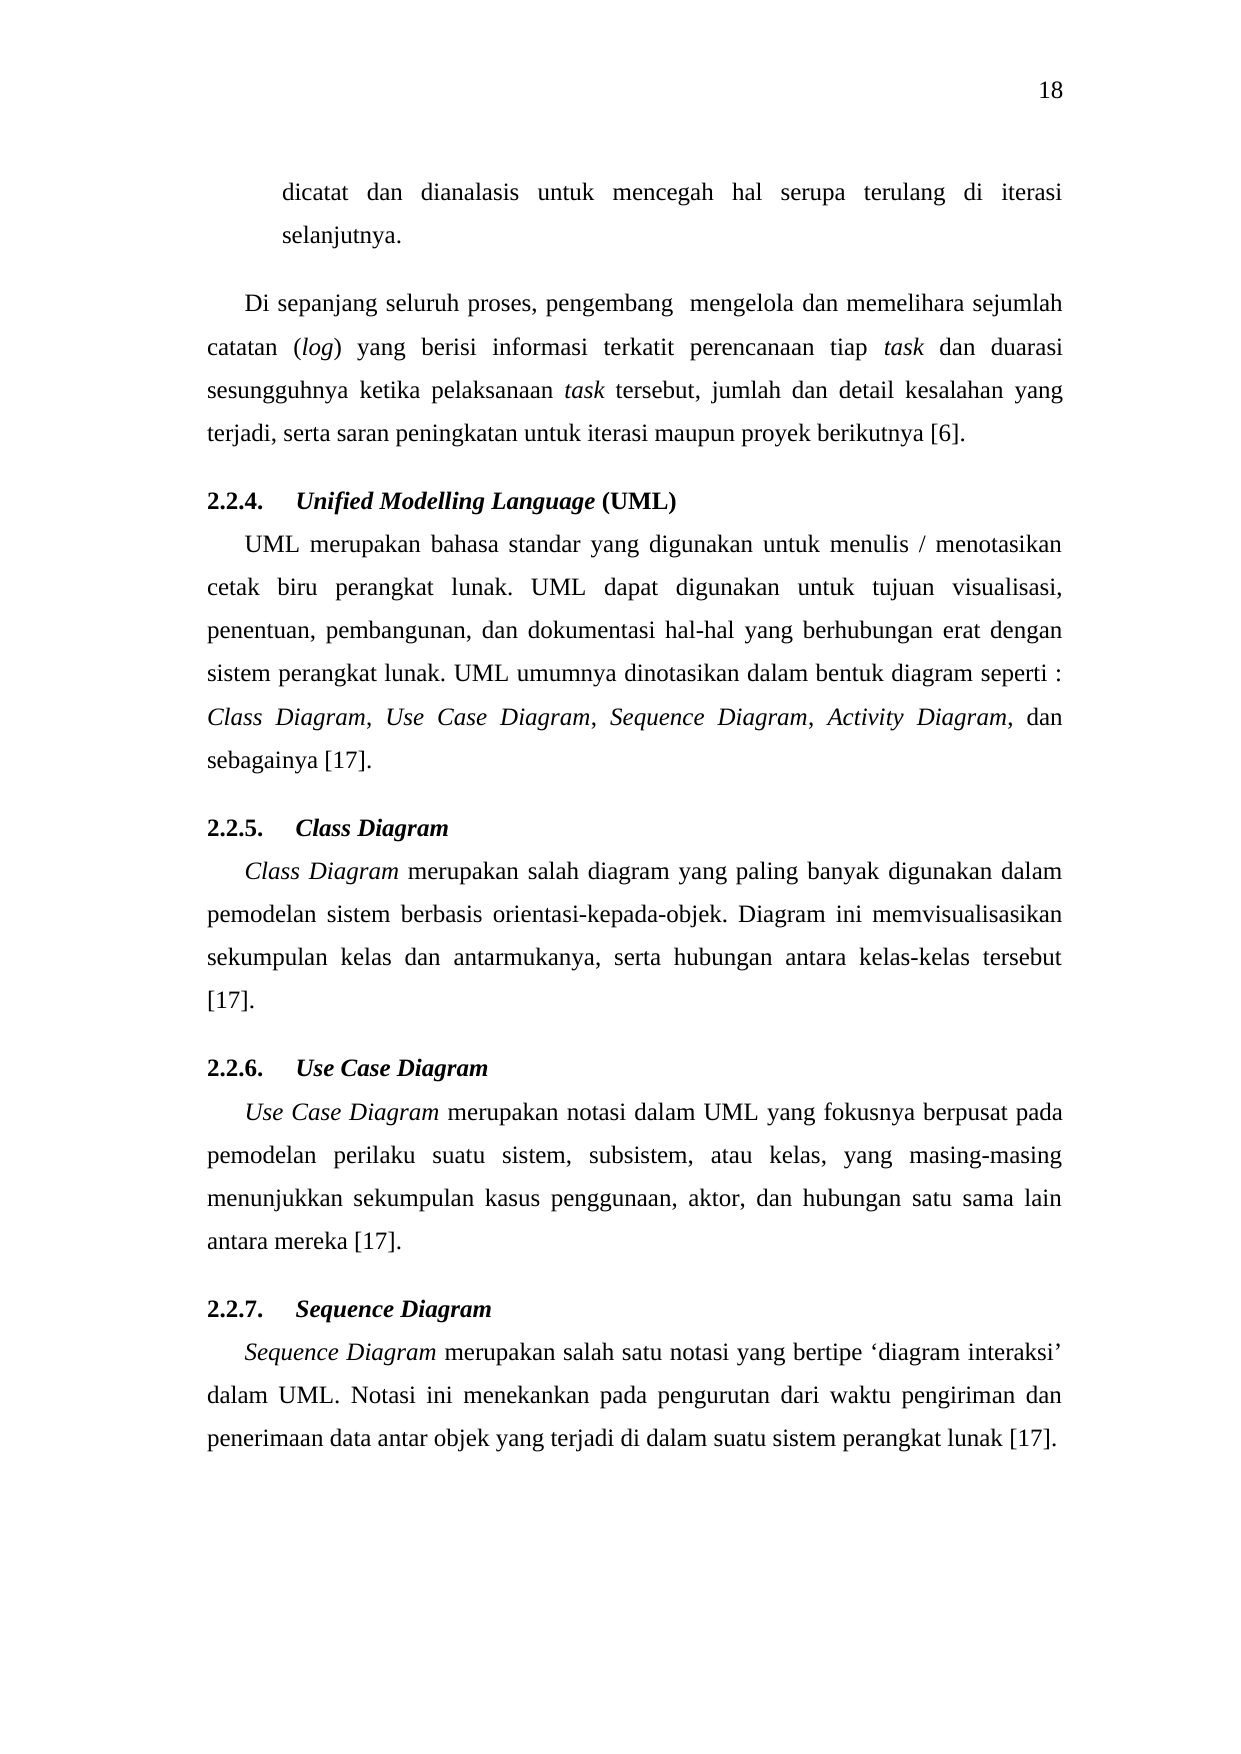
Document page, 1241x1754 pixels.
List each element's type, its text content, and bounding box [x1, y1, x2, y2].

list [244, 177, 1063, 249]
subtitle Sequence Diagram [207, 1294, 1063, 1323]
subtitle Use Case Diagram [207, 1053, 1063, 1082]
text UML merupakan bahasa standar yang digunakan untuk menulis / menotasikan cetak biru perangkat lunak. UML dapat digunakan untuk tujuan visualisasi, penentuan, pembangunan, dan dokumentasi hal-hal yang berhubungan erat dengan sistem perangkat lunak. UML umumnya dinotasikan dalam bentuk diagram seperti : Class Diagram, Use Case Diagram, Sequence Diagram, Activity Diagram, dan sebagainya . [207, 529, 1063, 773]
text Di sepanjang seluruh proses, pengembang mengelola dan memelihara sejumlah catatan (log) yang berisi informasi terkatit perencanaan tiap task dan duarasi sesungguhnya ketika pelaksanaan task tersebut, jumlah dan detail kesalahan yang terjadi, serta saran peningkatan untuk iterasi maupun proyek berikutnya . [207, 288, 1063, 447]
subtitle Unified Modelling Language (UML) [207, 486, 1063, 515]
text Sequence Diagram merupakan salah satu notasi yang bertipe ‘diagram interaksi’ dalam UML. Notasi ini menekankan pada pengurutan dari waktu pengiriman dan penerimaan data antar objek yang terjadi di dalam suatu sistem perangkat lunak . [207, 1337, 1063, 1452]
text Use Case Diagram merupakan notasi dalam UML yang fokusnya berpusat pada pemodelan perilaku suatu sistem, subsistem, atau kelas, yang masing-masing menunjukkan sekumpulan kasus penggunaan, aktor, dan hubungan satu sama lain antara mereka . [207, 1097, 1063, 1255]
text Class Diagram merupakan salah diagram yang paling banyak digunakan dalam pemodelan sistem berbasis orientasi-kepada-objek. Diagram ini memvisualisasikan sekumpulan kelas dan antarmukanya, serta hubungan antara kelas-kelas tersebut . [207, 856, 1063, 1014]
subtitle Class Diagram [207, 813, 1063, 842]
